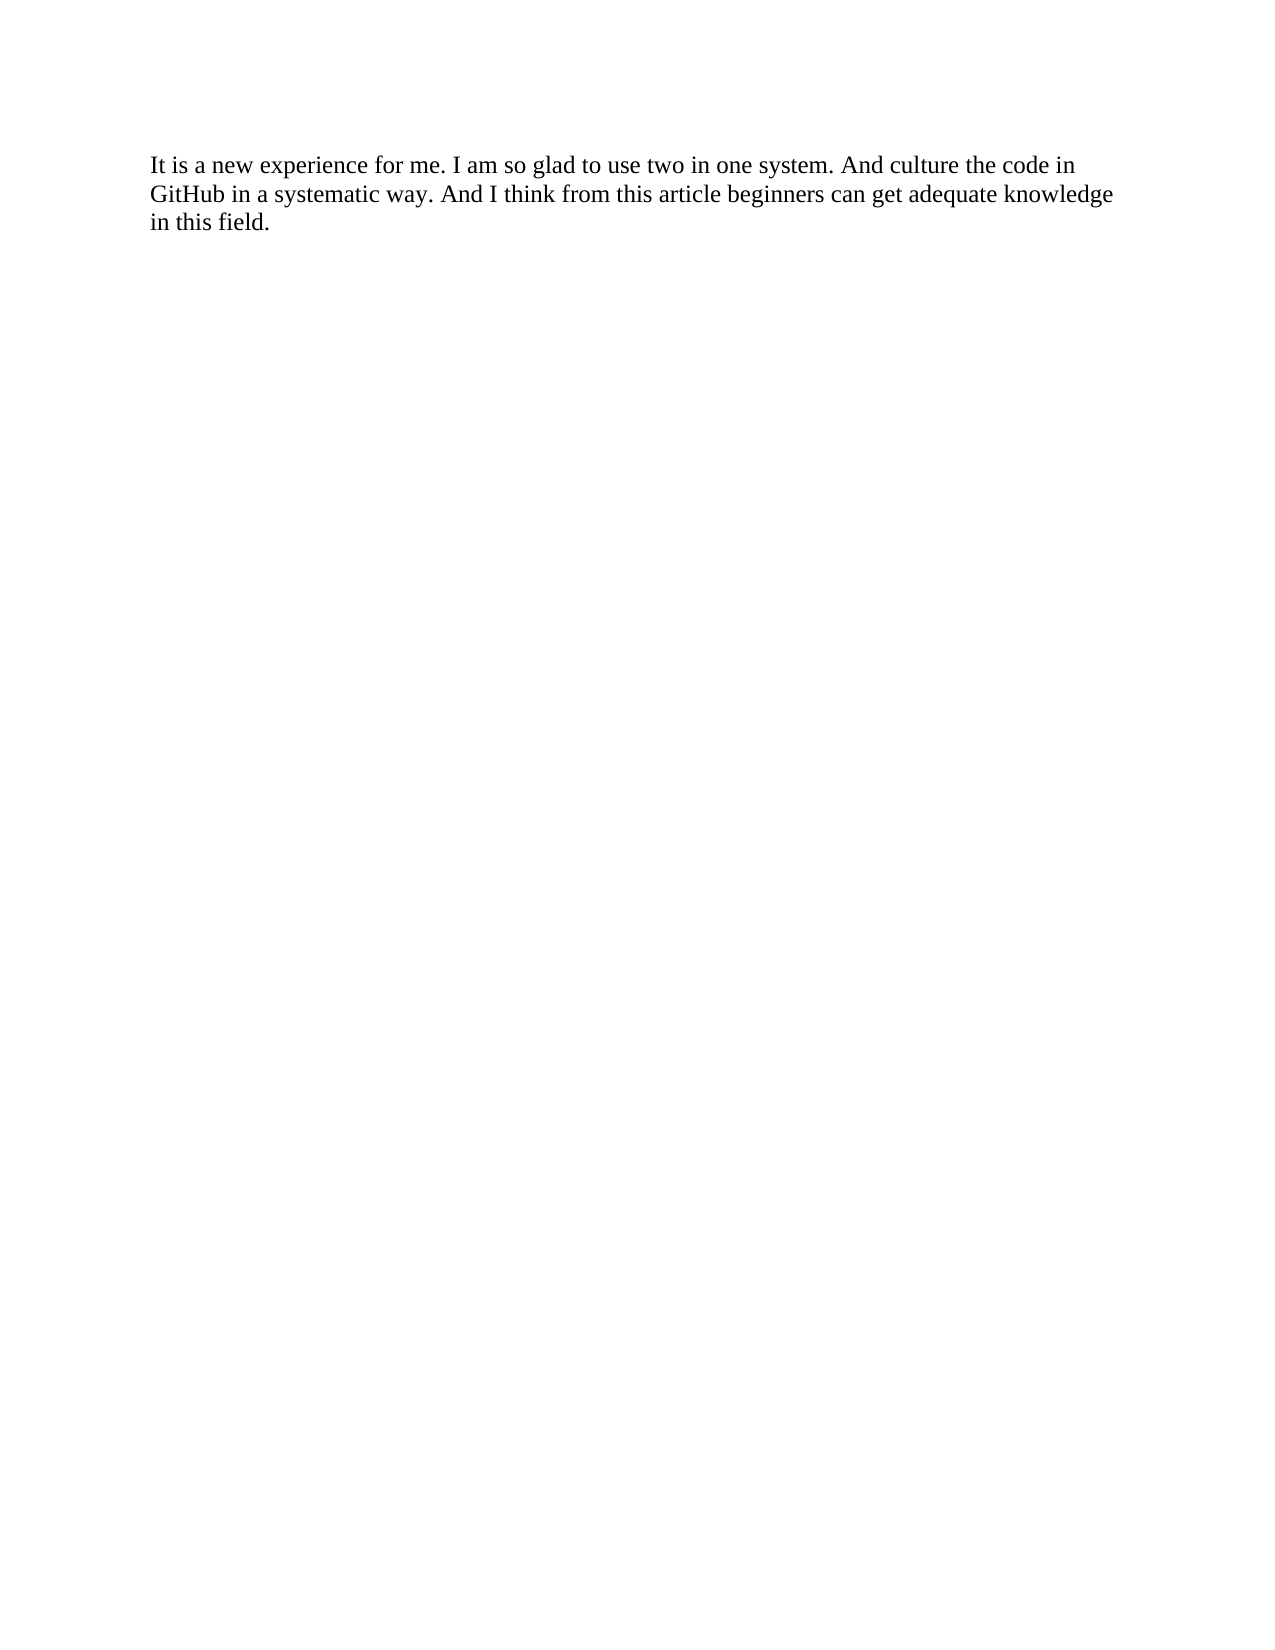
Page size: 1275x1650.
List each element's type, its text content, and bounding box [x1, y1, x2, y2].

text It is a new experience for me. I am so glad to use two in one system. And culture the code in GitHub in a systematic way. And I think from this article beginners can get adequate knowledge in this field. [150, 150, 1125, 236]
